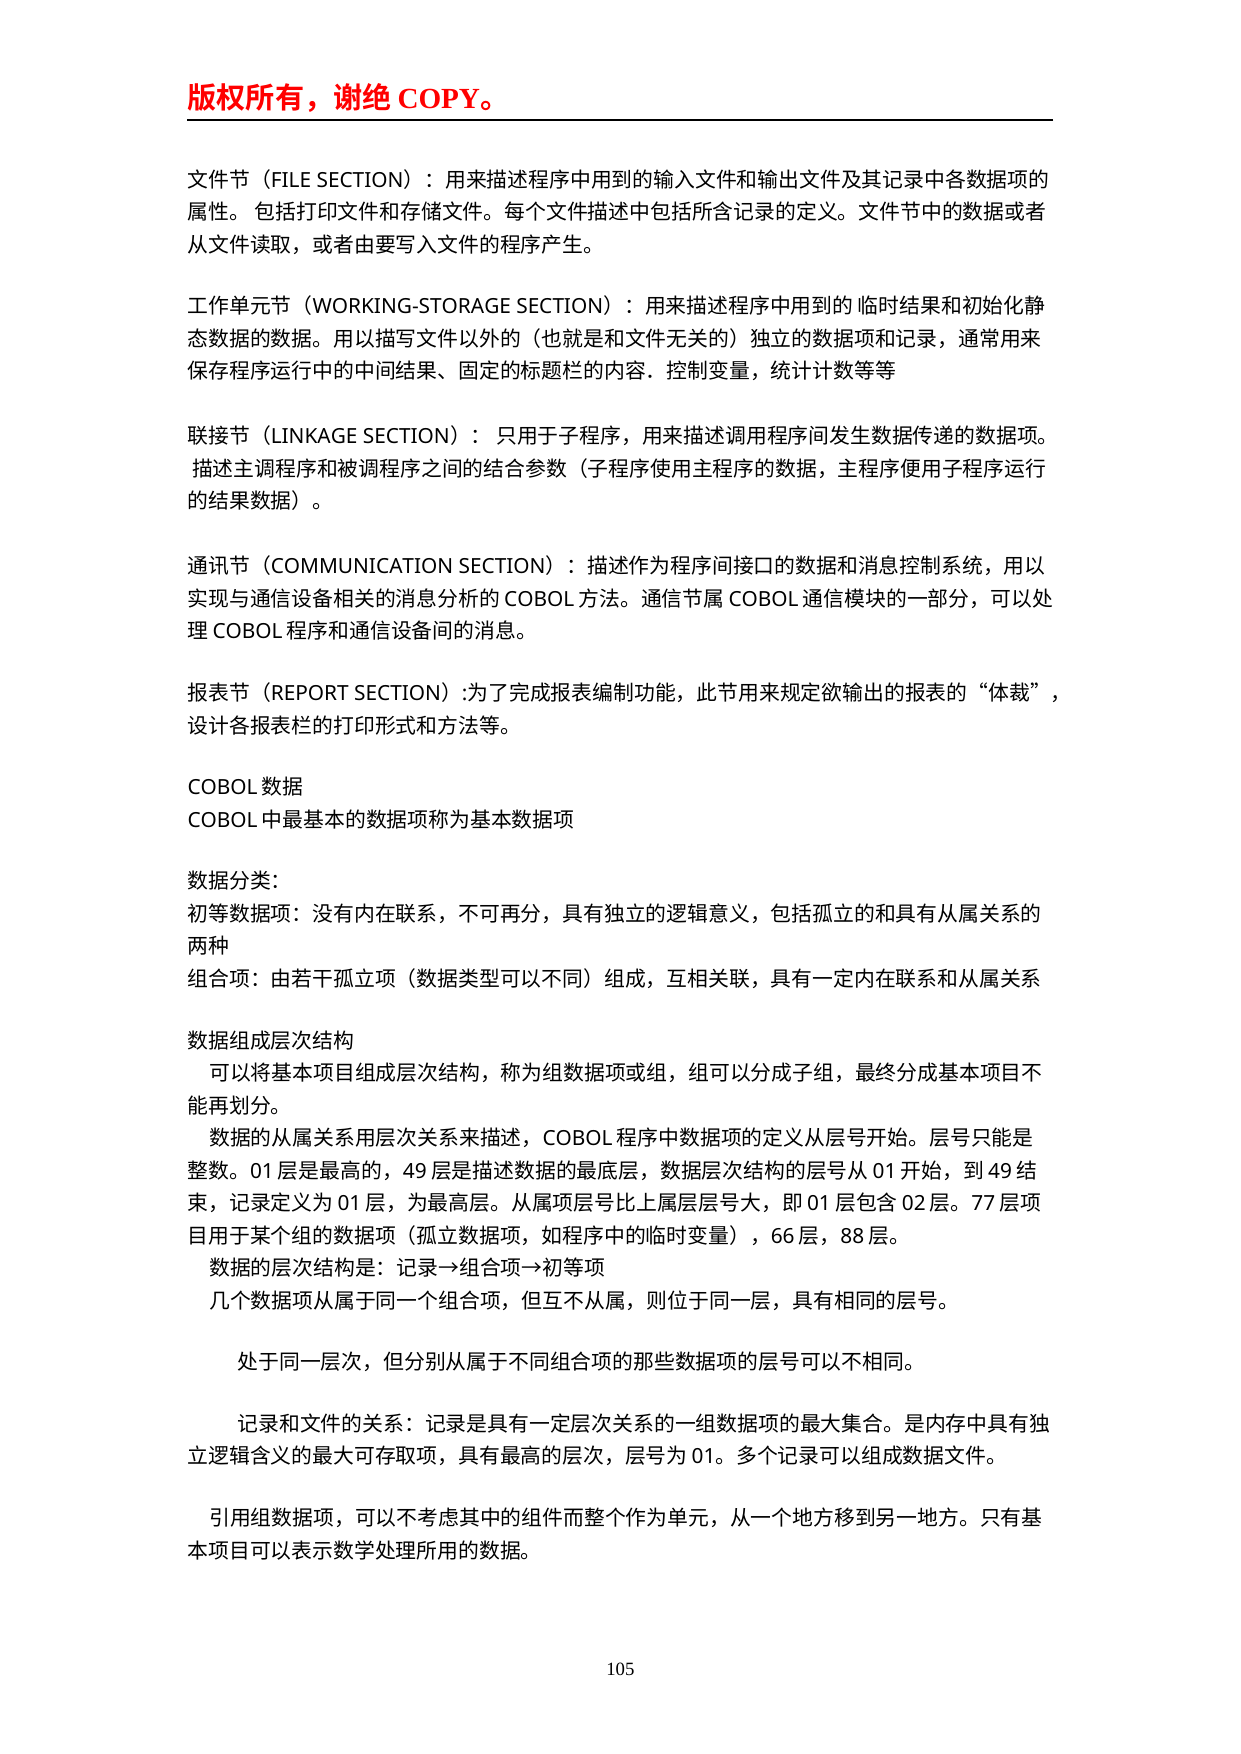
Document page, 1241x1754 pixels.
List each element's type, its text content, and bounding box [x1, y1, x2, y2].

text 记录和文件的关系：记录是具有一定层次关系的一组数据项的最大集合。是内存中具有独立逻辑含义的最大可存取项，具有最高的层次，层号为01。多个记录可以组成数据文件。 [187, 1406, 1053, 1471]
text 引用组数据项，可以不考虑其中的组件而整个作为单元，从一个地方移到另一地方。只有基本项目可以表示数学处理所用的数据。 [187, 1500, 1053, 1565]
text 数据组成层次结构 可以将基本项目组成层次结构，称为组数据项或组，组可以分成子组，最终分成基本项目不能再划分。 数据的从属关系用层次关系来描述，COBOL程序中数据项的定义从层号开始。层号只能是整数。01层是最高的，49层是描述数据的最底层，数据层次结构的层号从01开始，到49结束，记录定义为01层，为最高层。从属项层号比上属层层号大，即01层包含02层。77层项目用于某个组的数据项（孤立数据项，如程序中的临时变量），66层，88层。 数据的层次结构是：记录→组合项→初等项 几个数据项从属于同一个组合项，但互不从属，则位于同一层，具有相同的层号。 [187, 1023, 1053, 1315]
text 报表节（REPORT SECTION）:为了完成报表编制功能，此节用来规定欲输出的报表的“体裁”，设计各报表栏的打印形式和方法等。 [187, 675, 1053, 740]
text 处于同一层次，但分别从属于不同组合项的那些数据项的层号可以不相同。 [187, 1344, 1053, 1377]
text 数据分类： 初等数据项：没有内在联系，不可再分，具有独立的逻辑意义，包括孤立的和具有从属关系的两种 组合项：由若干孤立项（数据类型可以不同）组成，互相关联，具有一定内在联系和从属关系 [187, 864, 1053, 994]
text COBOL数据 COBOL中最基本的数据项称为基本数据项 [187, 769, 1053, 834]
text 工作单元节（WORKING-STORAGE SECTION）：用来描述程序中用到的 临时结果和初始化静态数据的数据。用以描写文件以外的（也就是和文件无关的）独立的数据项和记录，通常用来保存程序运行中的中间结果、固定的标题栏的内容．控制变量，统计计数等等 联接节（LINKAGE SECTION）： 只用于子程序，用来描述调用程序间发生数据传递的数据项。 描述主调程序和被调程序之间的结合参数（子程序使用主程序的数据，主程序便用子程序运行的结果数据）。 通讯节（COMMUNICATION SECTION）：描述作为程序间接口的数据和消息控制系统，用以实现与通信设备相关的消息分析的COBOL方法。通信节属COBOL通信模块的一部分，可以处理COBOL程序和通信设备间的消息。 [187, 289, 1053, 646]
text 文件节（FILE SECTION）：用来描述程序中用到的输入文件和输出文件及其记录中各数据项的属性。 包括打印文件和存储文件。每个文件描述中包括所含记录的定义。文件节中的数据或者从文件读取，或者由要写入文件的程序产生。 [187, 162, 1053, 259]
